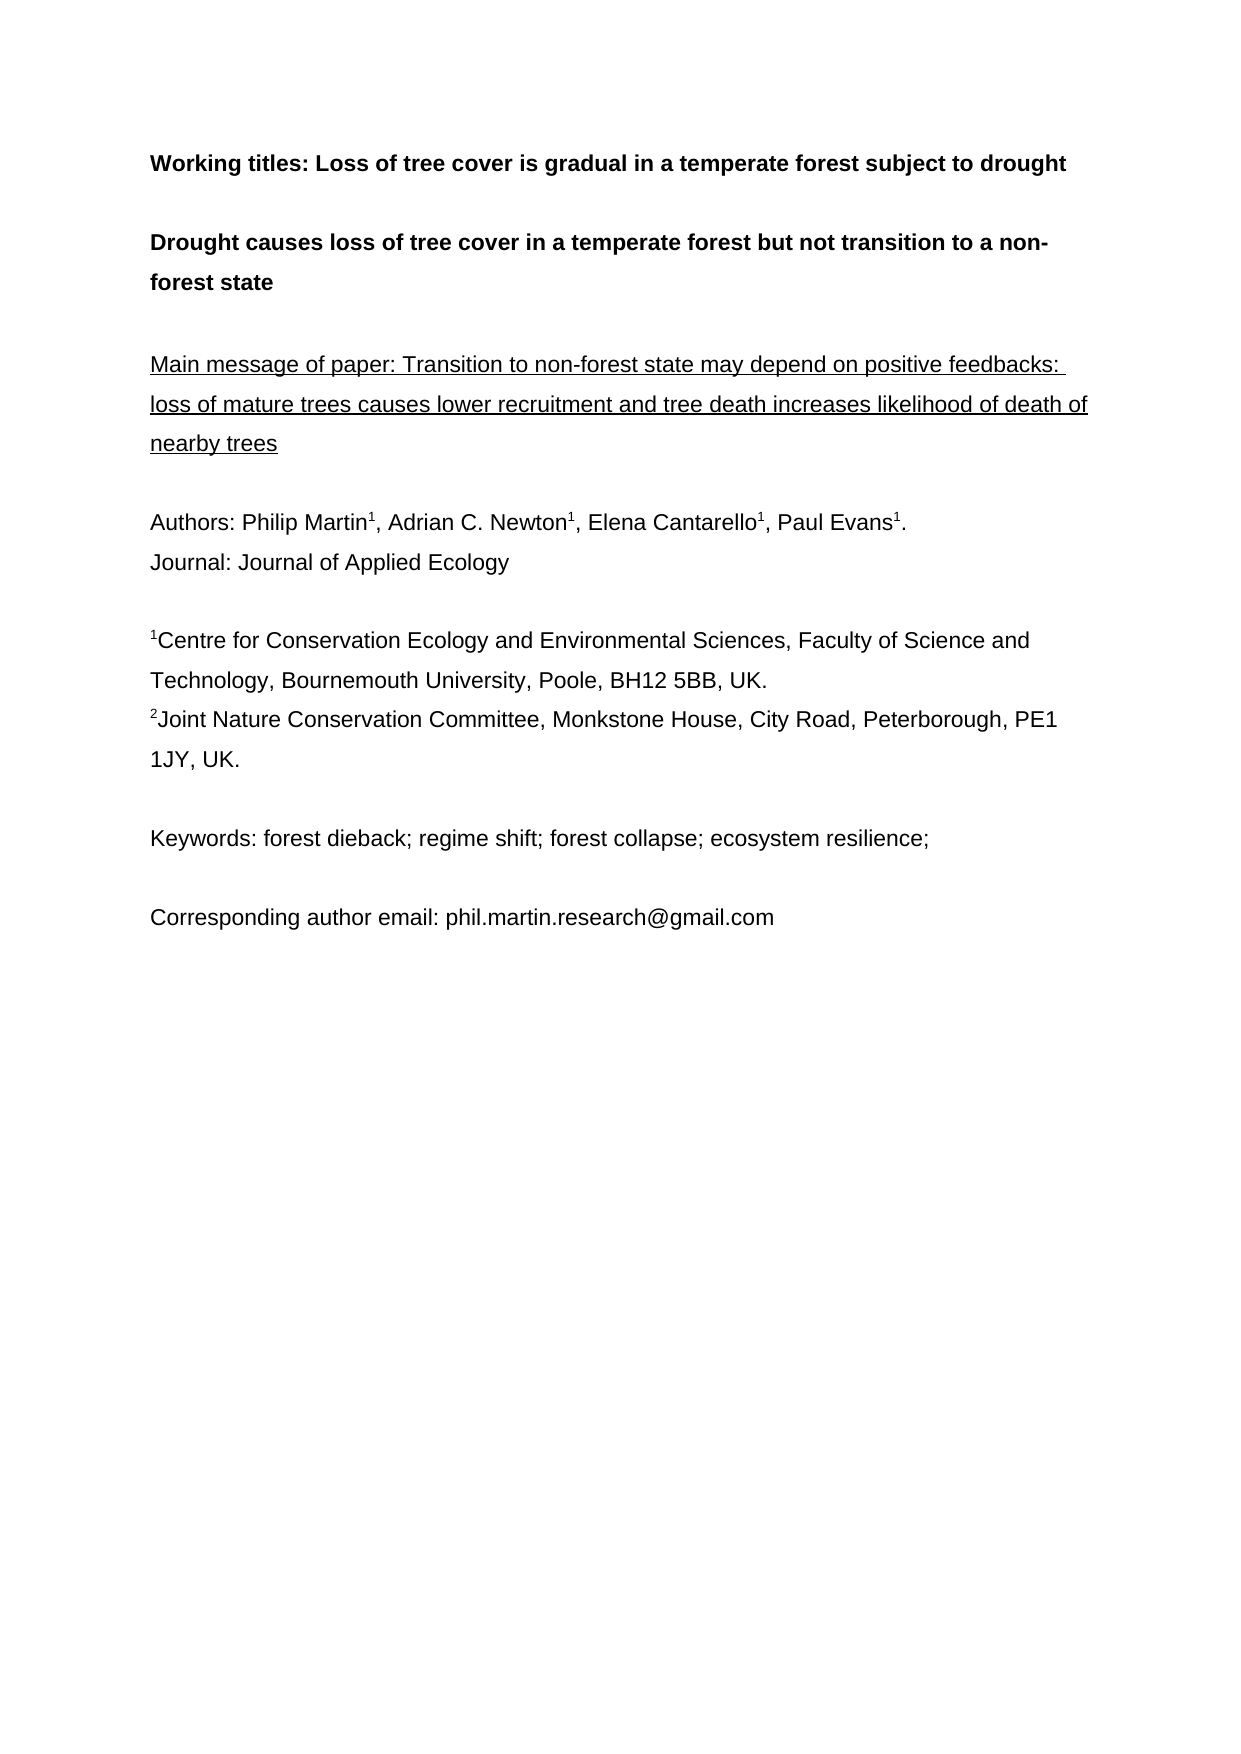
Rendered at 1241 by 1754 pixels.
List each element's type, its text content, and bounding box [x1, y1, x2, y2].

text 2Joint Nature Conservation Committee, Monkstone House, City Road, Peterborough, PE1 1JY, UK. [150, 706, 1090, 772]
text Keywords: forest dieback; regime shift; forest collapse; ecosystem resilience; [150, 825, 1090, 851]
text 1Centre for Conservation Ecology and Environmental Sciences, Faculty of Science and Technology, Bournemouth University, Poole, BH12 5BB, UK. [150, 627, 1090, 693]
text Corresponding author email: phil.martin.research@gmail.com [150, 904, 1090, 930]
text Working titles: Loss of tree cover is gradual in a temperate forest subject to drought [150, 150, 1090, 176]
text Main message of paper: Transition to non-forest state may depend on positive feedbacks: loss of mature trees causes lower recruitment and tree death increases likelihood of death of nearby trees [150, 351, 1090, 456]
text Journal: Journal of Applied Ecology [150, 548, 1090, 575]
text Authors: Philip Martin1, Adrian C. Newton1, Elena Cantarello1, Paul Evans1. [150, 509, 1090, 535]
text Drought causes loss of tree cover in a temperate forest but not transition to a non-forest state [150, 229, 1090, 295]
